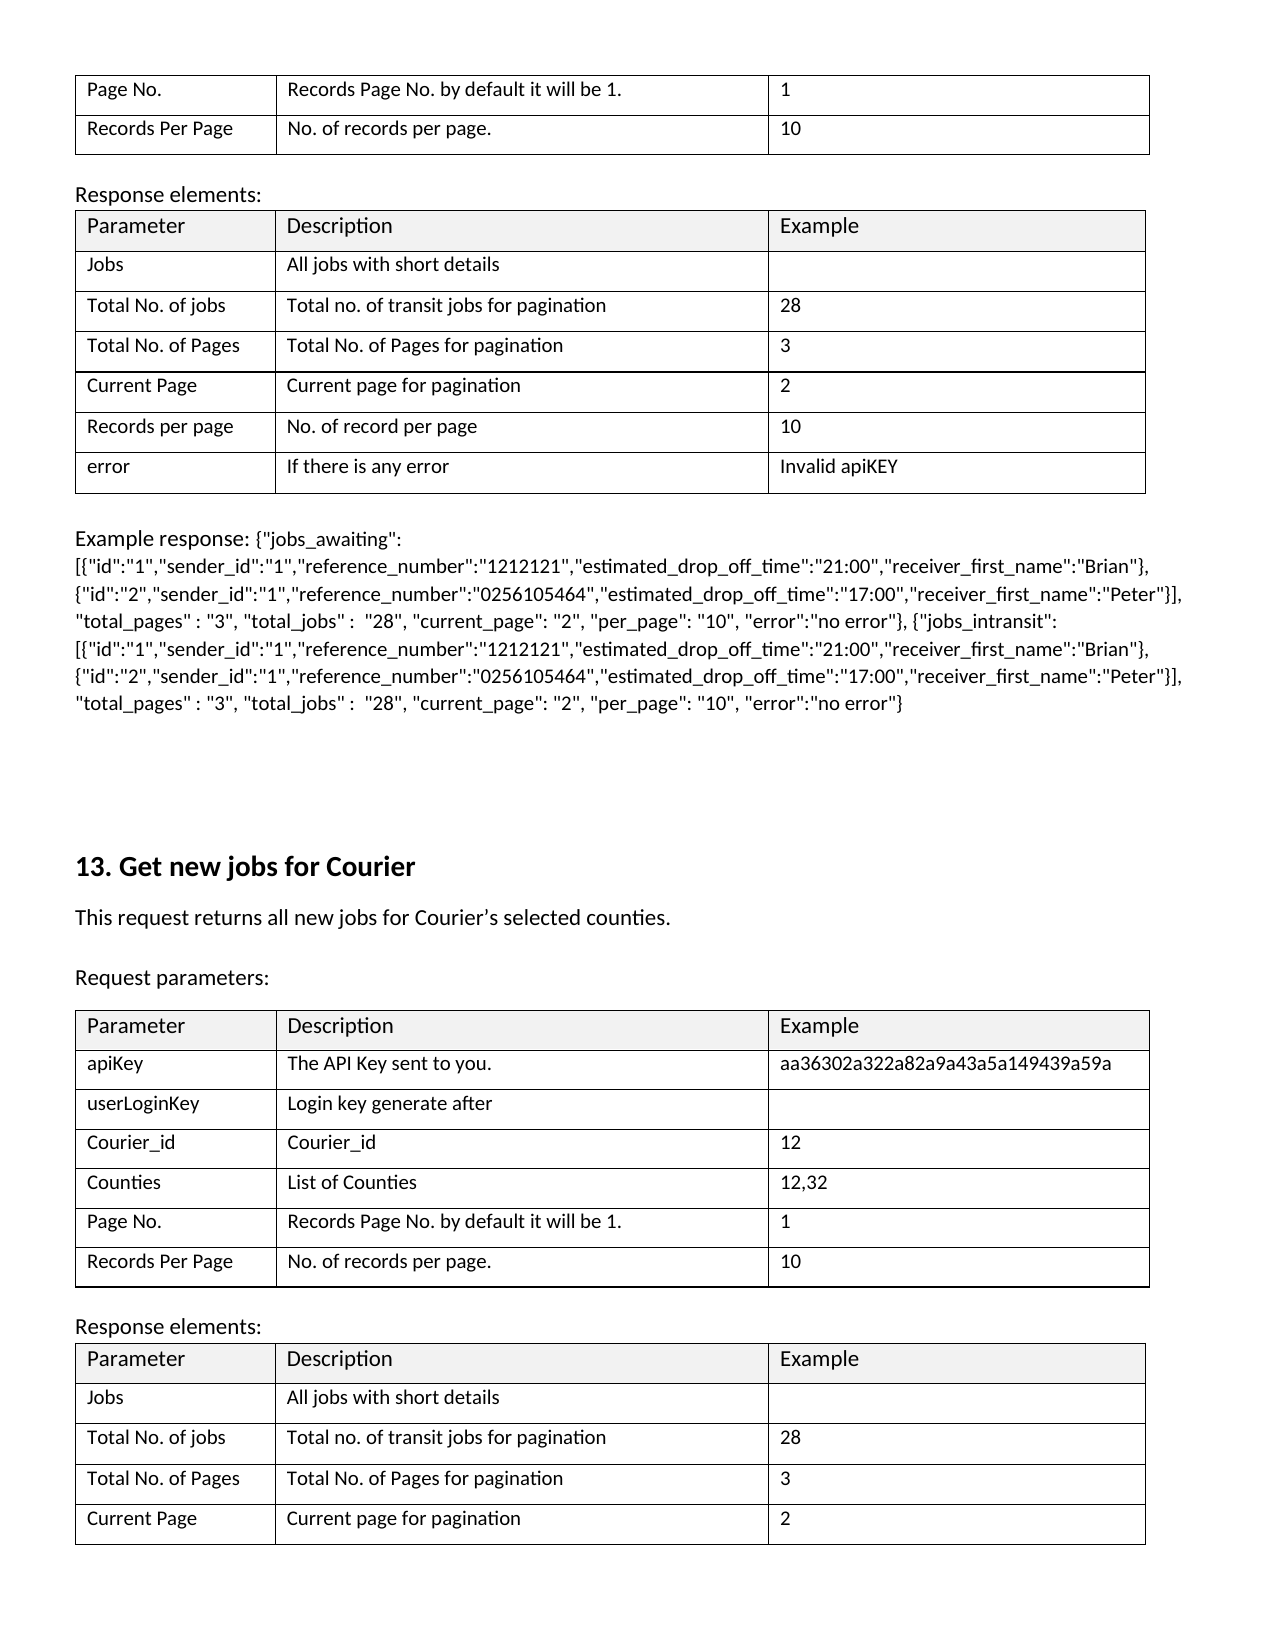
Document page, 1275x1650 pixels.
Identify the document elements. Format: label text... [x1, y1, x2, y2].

table_cell Current Page [76, 373, 275, 412]
table_cell Total no. of transit jobs for pagination [276, 292, 768, 331]
text Response elements: [75, 1312, 1200, 1341]
table_cell 3 [769, 332, 1145, 371]
table_cell 3 [769, 1465, 1145, 1504]
table_cell Jobs [76, 252, 275, 291]
table_header Parameter [76, 211, 275, 251]
table_cell Current page for pagination [276, 1505, 768, 1544]
table_cell userLoginKey [76, 1090, 276, 1128]
table_cell Courier_id [277, 1130, 768, 1168]
table_cell Current page for pagination [276, 373, 768, 412]
table_cell List of Counties [277, 1169, 768, 1207]
table_cell 1 [769, 1209, 1149, 1247]
table_cell Records per page [76, 413, 275, 452]
table_cell Page No. [76, 76, 276, 114]
table_cell Total No. of jobs [76, 1424, 275, 1464]
table_header Description [277, 1011, 768, 1049]
table_cell 10 [769, 1248, 1149, 1286]
table_cell All jobs with short details [276, 252, 768, 291]
table_cell error [76, 453, 275, 492]
table_cell Records Per Page [76, 1248, 276, 1286]
table_cell Total No. of jobs [76, 292, 275, 331]
table_header Example [769, 1011, 1149, 1049]
table_cell Total No. of Pages [76, 332, 275, 371]
table_header Description [276, 211, 768, 251]
table_cell 28 [769, 292, 1145, 331]
table_cell 2 [769, 1505, 1145, 1544]
table_cell Login key generate after [277, 1090, 768, 1128]
table_header Description [276, 1344, 768, 1383]
table_cell No. of record per page [276, 413, 768, 452]
text Example response: {"jobs_awaiting":[{"id":"1","sender_id":"1","reference_number":"1212121","estimated_drop_off_time":"21:00","receiver_first_name":"Brian"},{"id":"2","sender_id":"1","reference_number":"0256105464","estimated_drop_off_time":"17:00","receiver_first_name":"Peter"}], "total_pages" : "3", "total_jobs" : "28", "current_page": "2", "per_page": "10", "error":"no error"}, {"jobs_intransit":[{"id":"1","sender_id":"1","reference_number":"1212121","estimated_drop_off_time":"21:00","receiver_first_name":"Brian"},{"id":"2","sender_id":"1","reference_number":"0256105464","estimated_drop_off_time":"17:00","receiver_first_name":"Peter"}], "total_pages" : "3", "total_jobs" : "28", "current_page": "2", "per_page": "10", "error":"no error"} [75, 493, 1200, 716]
table_cell Jobs [76, 1384, 275, 1423]
table_header Parameter [76, 1011, 276, 1049]
table_cell 12 [769, 1130, 1149, 1168]
table_cell Records Page No. by default it will be 1. [277, 1209, 768, 1247]
table_cell Invalid apiKEY [769, 453, 1145, 492]
table_cell Page No. [76, 1209, 276, 1247]
table_cell apiKey [76, 1051, 276, 1089]
table_cell Counties [76, 1169, 276, 1207]
table_cell All jobs with short details [276, 1384, 768, 1423]
table_cell Current Page [76, 1505, 275, 1544]
table_cell Total No. of Pages [76, 1465, 275, 1504]
table_cell 12,32 [769, 1169, 1149, 1207]
table_cell 1 [769, 76, 1149, 114]
table_cell The API Key sent to you. [277, 1051, 768, 1089]
table_cell 28 [769, 1424, 1145, 1464]
table_cell Total No. of Pages for pagination [276, 332, 768, 371]
table_cell Records Per Page [76, 116, 276, 154]
table_cell aa36302a322a82a9a43a5a149439a59a [769, 1051, 1149, 1089]
text 13. Get new jobs for Courier [75, 848, 1200, 883]
table_cell Courier_id [76, 1130, 276, 1168]
table_cell Total No. of Pages for pagination [276, 1465, 768, 1504]
text This request returns all new jobs for Courier’s selected counties. Request parameters: [75, 903, 1200, 991]
table_cell 10 [769, 116, 1149, 154]
text Response elements: [75, 180, 1200, 208]
table_cell 2 [769, 373, 1145, 412]
table_header Example [769, 1344, 1145, 1383]
table_cell [769, 1384, 1145, 1423]
table_cell Total no. of transit jobs for pagination [276, 1424, 768, 1464]
table_cell [769, 252, 1145, 291]
table_cell Records Page No. by default it will be 1. [277, 76, 768, 114]
table_cell [769, 1090, 1149, 1128]
table_cell No. of records per page. [277, 116, 768, 154]
table_cell 10 [769, 413, 1145, 452]
table_cell No. of records per page. [277, 1248, 768, 1286]
table_header Example [769, 211, 1145, 251]
table_cell If there is any error [276, 453, 768, 492]
table_header Parameter [76, 1344, 275, 1383]
